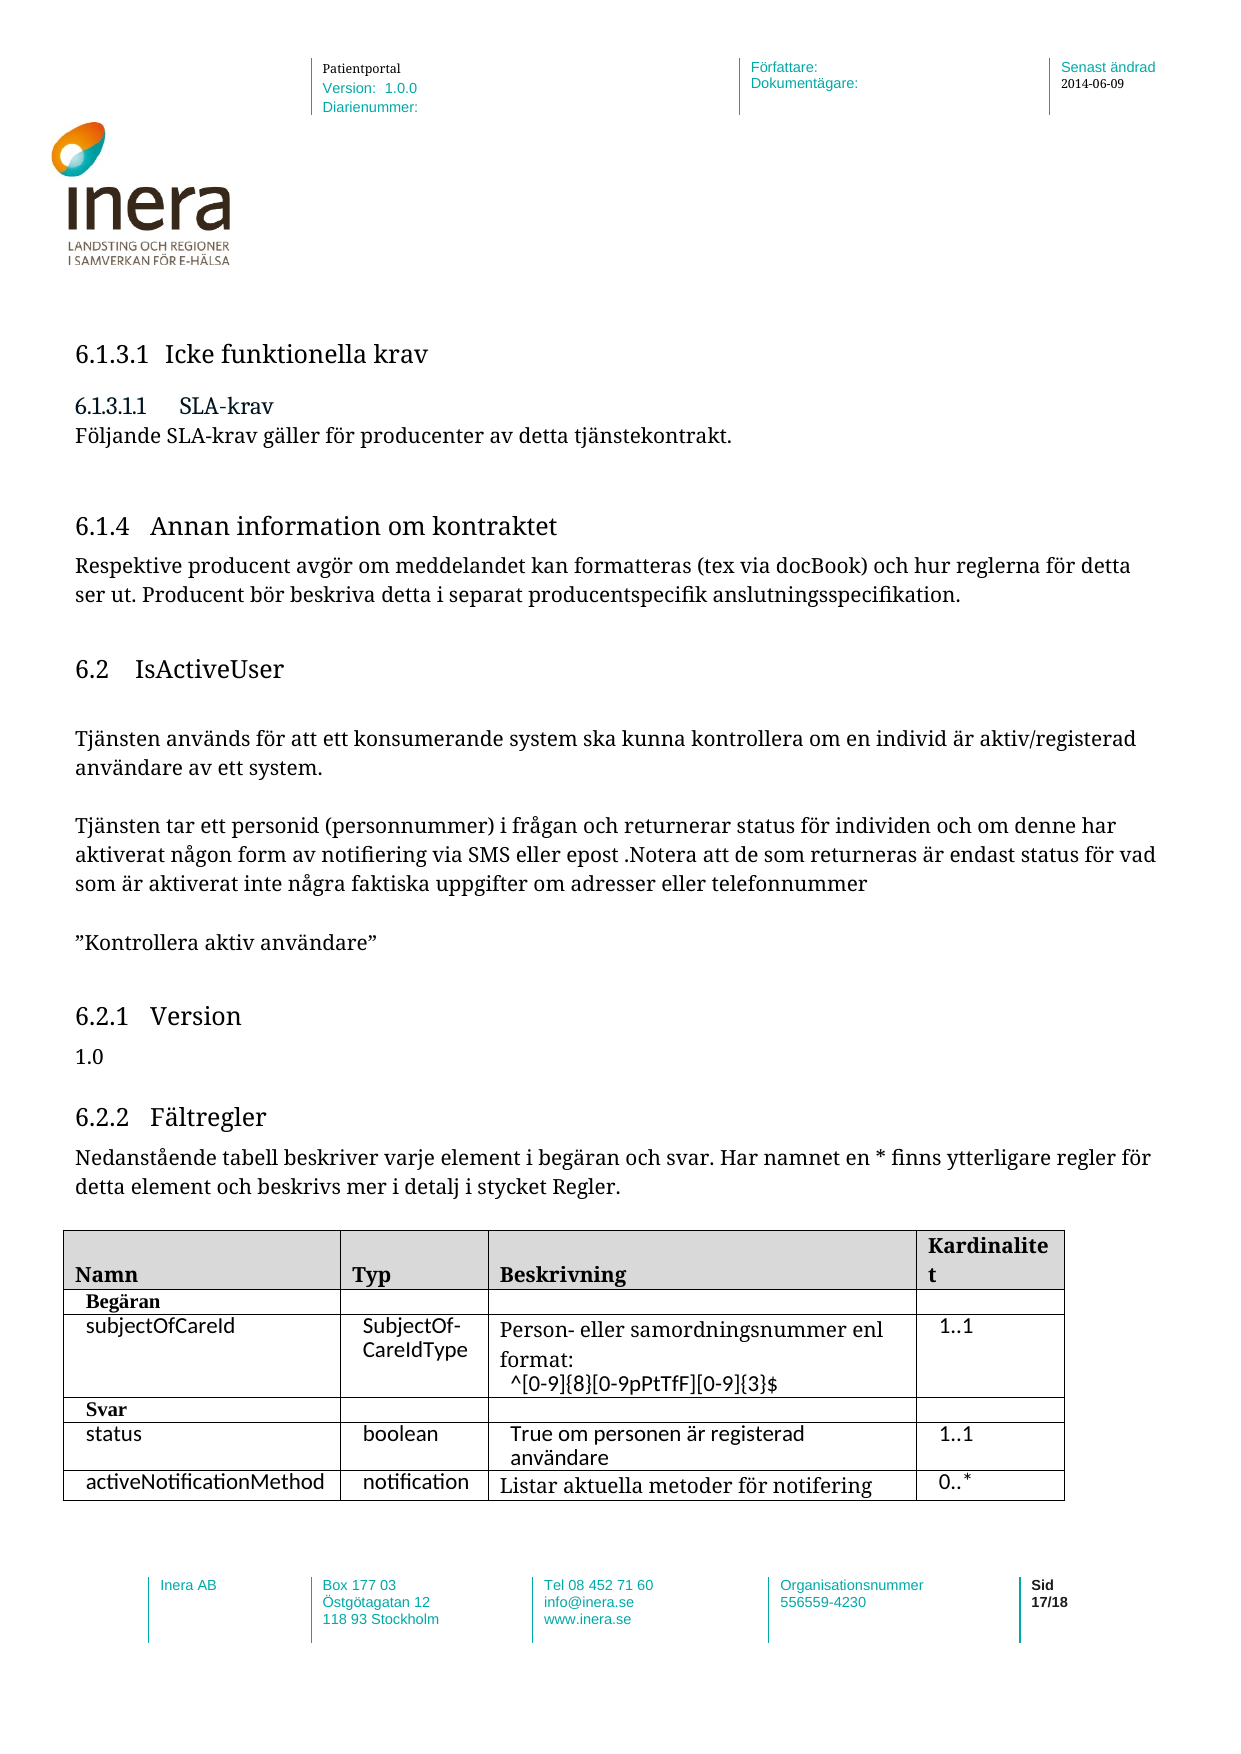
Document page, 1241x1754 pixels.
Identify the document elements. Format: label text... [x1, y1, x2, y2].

table_cell subjectOfCareId [64, 1315, 340, 1397]
table_cell Svar [64, 1398, 340, 1422]
table_header Typ [341, 1231, 488, 1289]
text 1.0 [75, 1041, 1165, 1070]
subtitle Version [75, 999, 1165, 1033]
table_cell boolean [341, 1423, 488, 1470]
subtitle Annan information om kontraktet [75, 508, 1165, 542]
subtitle IsActiveUser [75, 651, 1165, 685]
table_header Kardinalitet [917, 1231, 1064, 1289]
table_cell status [64, 1423, 340, 1470]
table_cell 1..1 [917, 1315, 1064, 1397]
text ”Kontrollera aktiv användare” [75, 927, 1165, 956]
text Tjänsten tar ett personid (personnummer) i frågan och returnerar status för individen och om denne har aktiverat någon form av notifiering via SMS eller epost .Notera att de som returneras är endast status för vad som är aktiverat inte några faktiska uppgifter om adresser eller telefonnummer [75, 810, 1165, 898]
text Nedanstående tabell beskriver varje element i begäran och svar. Har namnet en * finns ytterligare regler för detta element och beskrivs mer i detalj i stycket Regler. [75, 1142, 1165, 1200]
subtitle Icke funktionella krav [75, 337, 1165, 371]
table_cell [341, 1290, 488, 1314]
text Tjänsten används för att ett konsumerande system ska kunna kontrollera om en individ är aktiv/registerad användare av ett system. [75, 723, 1165, 781]
table_cell [917, 1398, 1064, 1422]
table_cell Person- eller samordningsnummer enl format: ^[0-9]{8}[0-9pPtTfF][0-9]{3}$ [489, 1315, 916, 1397]
subtitle Fältregler [75, 1099, 1165, 1134]
table_header Beskrivning [489, 1231, 916, 1289]
table_cell [489, 1290, 916, 1314]
table_cell [489, 1398, 916, 1422]
subtitle SLA-krav [75, 392, 1165, 421]
table_cell activeNotificationMethods [64, 1471, 340, 1500]
text Följande SLA-krav gäller för producenter av detta tjänstekontrakt. [75, 421, 1165, 450]
table_cell SubjectOfCareIdType [341, 1315, 488, 1397]
table_cell notificationMethodType [341, 1471, 488, 1500]
table_cell Begäran [64, 1290, 340, 1314]
table_cell Listar aktuella metoder för notifering SMS email other [489, 1471, 916, 1500]
table_cell True om personen är registerad användare [489, 1423, 916, 1470]
text Respektive producent avgör om meddelandet kan formatteras (tex via docBook) och hur reglerna för detta ser ut. Producent bör beskriva detta i separat producentspecifik anslutningsspecifikation. [75, 551, 1165, 609]
table_cell 0..* [917, 1471, 1064, 1500]
table_cell 1..1 [917, 1423, 1064, 1470]
picture [51, 122, 230, 265]
table_cell [341, 1398, 488, 1422]
table_cell [917, 1290, 1064, 1314]
table_header Namn [64, 1231, 340, 1289]
